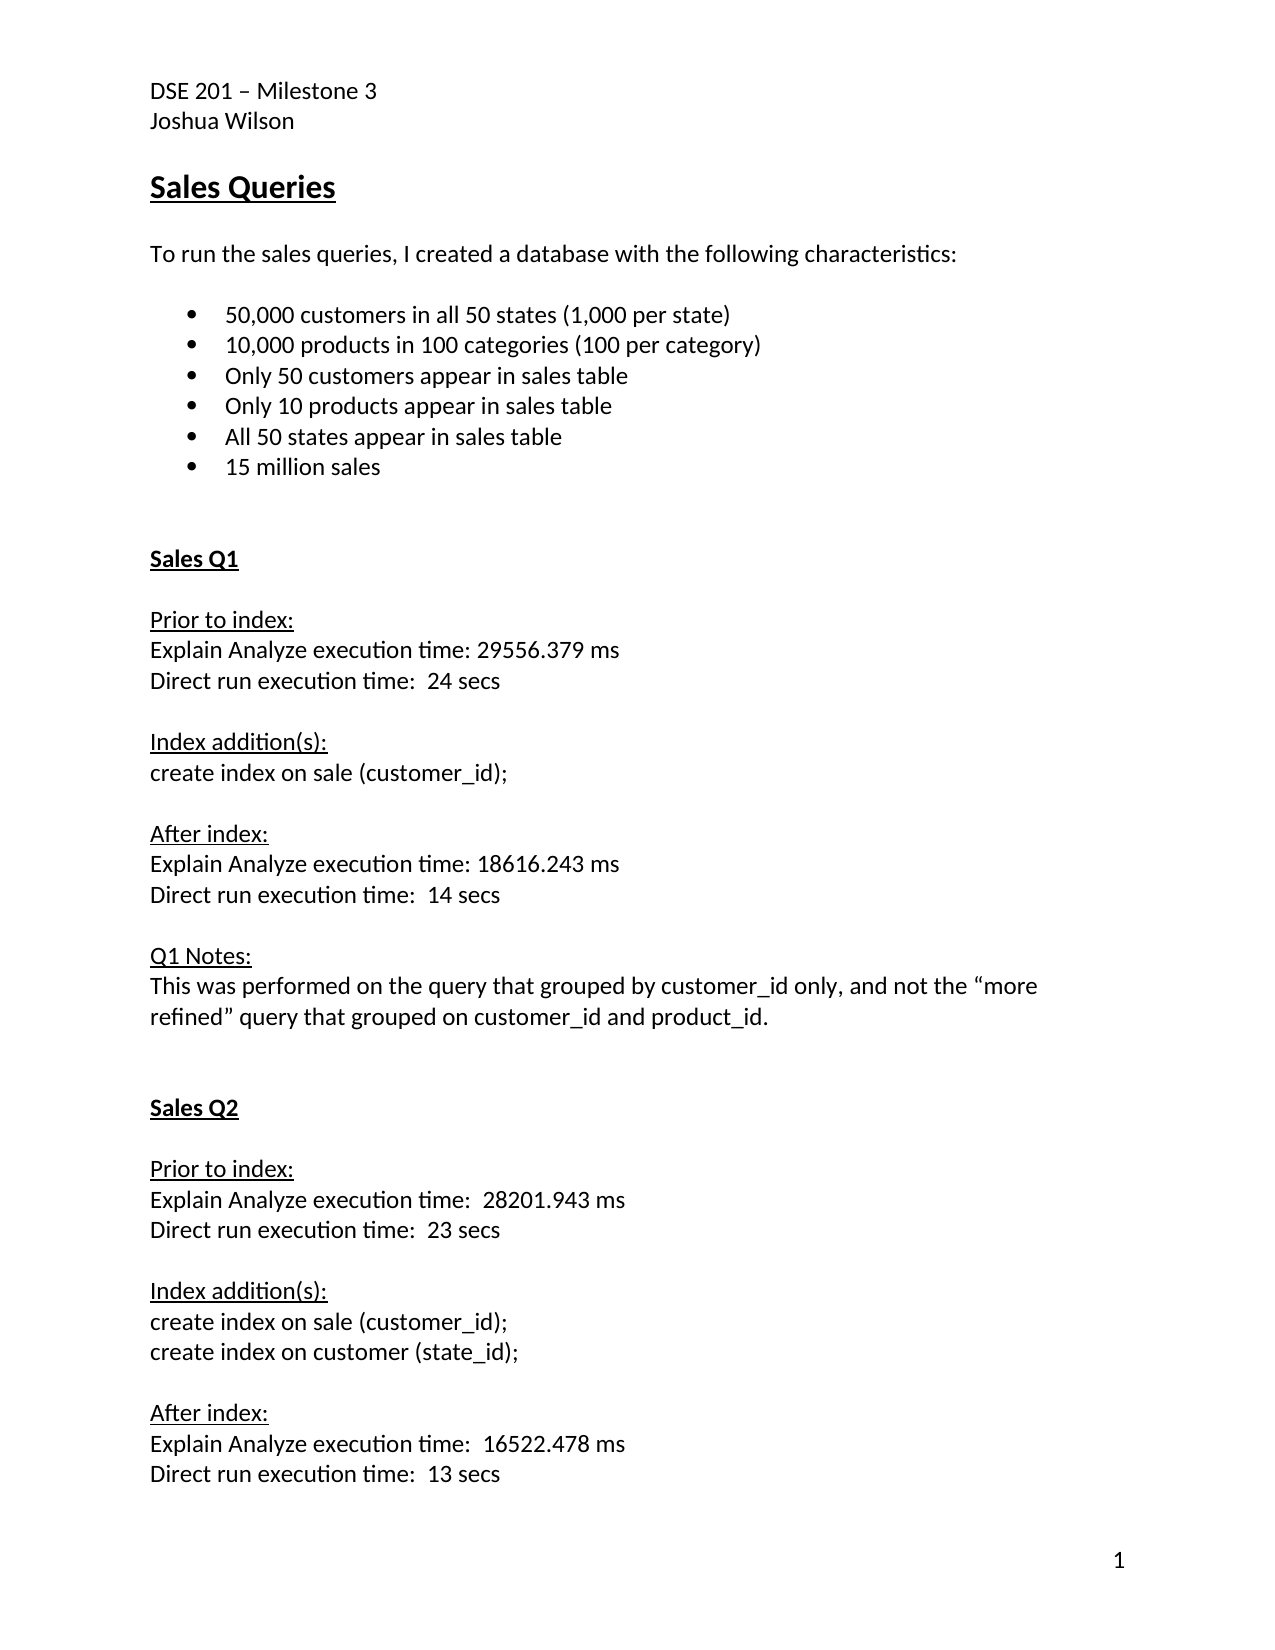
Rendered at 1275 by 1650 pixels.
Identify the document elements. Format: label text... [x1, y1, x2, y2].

text Explain Analyze execution time: 28201.943 ms [150, 1184, 1125, 1214]
text Direct run execution time: 13 secs [150, 1459, 1125, 1489]
list All 50 states appear in sales table [187, 421, 1125, 451]
text Prior to index: [150, 604, 1125, 634]
text Explain Analyze execution time: 18616.243 ms [150, 848, 1125, 879]
text create index on sale (customer_id); [150, 757, 1125, 787]
text create index on customer (state_id); [150, 1337, 1125, 1367]
text Q1 Notes: [150, 940, 1125, 970]
text Sales Queries [150, 167, 1125, 207]
text To run the sales queries, I created a database with the following characteristics: [150, 238, 1125, 268]
text After index: [150, 1398, 1125, 1428]
text Direct run execution time: 24 secs [150, 665, 1125, 696]
list 15 million sales [187, 451, 1125, 482]
text After index: [150, 818, 1125, 848]
text Prior to index: [150, 1153, 1125, 1184]
text Sales Q1 [150, 543, 1125, 573]
text Direct run execution time: 23 secs [150, 1214, 1125, 1245]
text Sales Q2 [150, 1092, 1125, 1123]
list 50,000 customers in all 50 states (1,000 per state) [187, 299, 1125, 329]
text Direct run execution time: 14 secs [150, 879, 1125, 909]
list Only 50 customers appear in sales table [187, 360, 1125, 390]
list 10,000 products in 100 categories (100 per category) [187, 329, 1125, 360]
text Index addition(s): [150, 1276, 1125, 1306]
text Explain Analyze execution time: 29556.379 ms [150, 634, 1125, 665]
text Index addition(s): [150, 726, 1125, 757]
list Only 10 products appear in sales table [187, 390, 1125, 421]
text create index on sale (customer_id); [150, 1306, 1125, 1337]
text Explain Analyze execution time: 16522.478 ms [150, 1428, 1125, 1459]
text This was performed on the query that grouped by customer_id only, and not the “more refined” query that grouped on customer_id and product_id. [150, 970, 1125, 1031]
